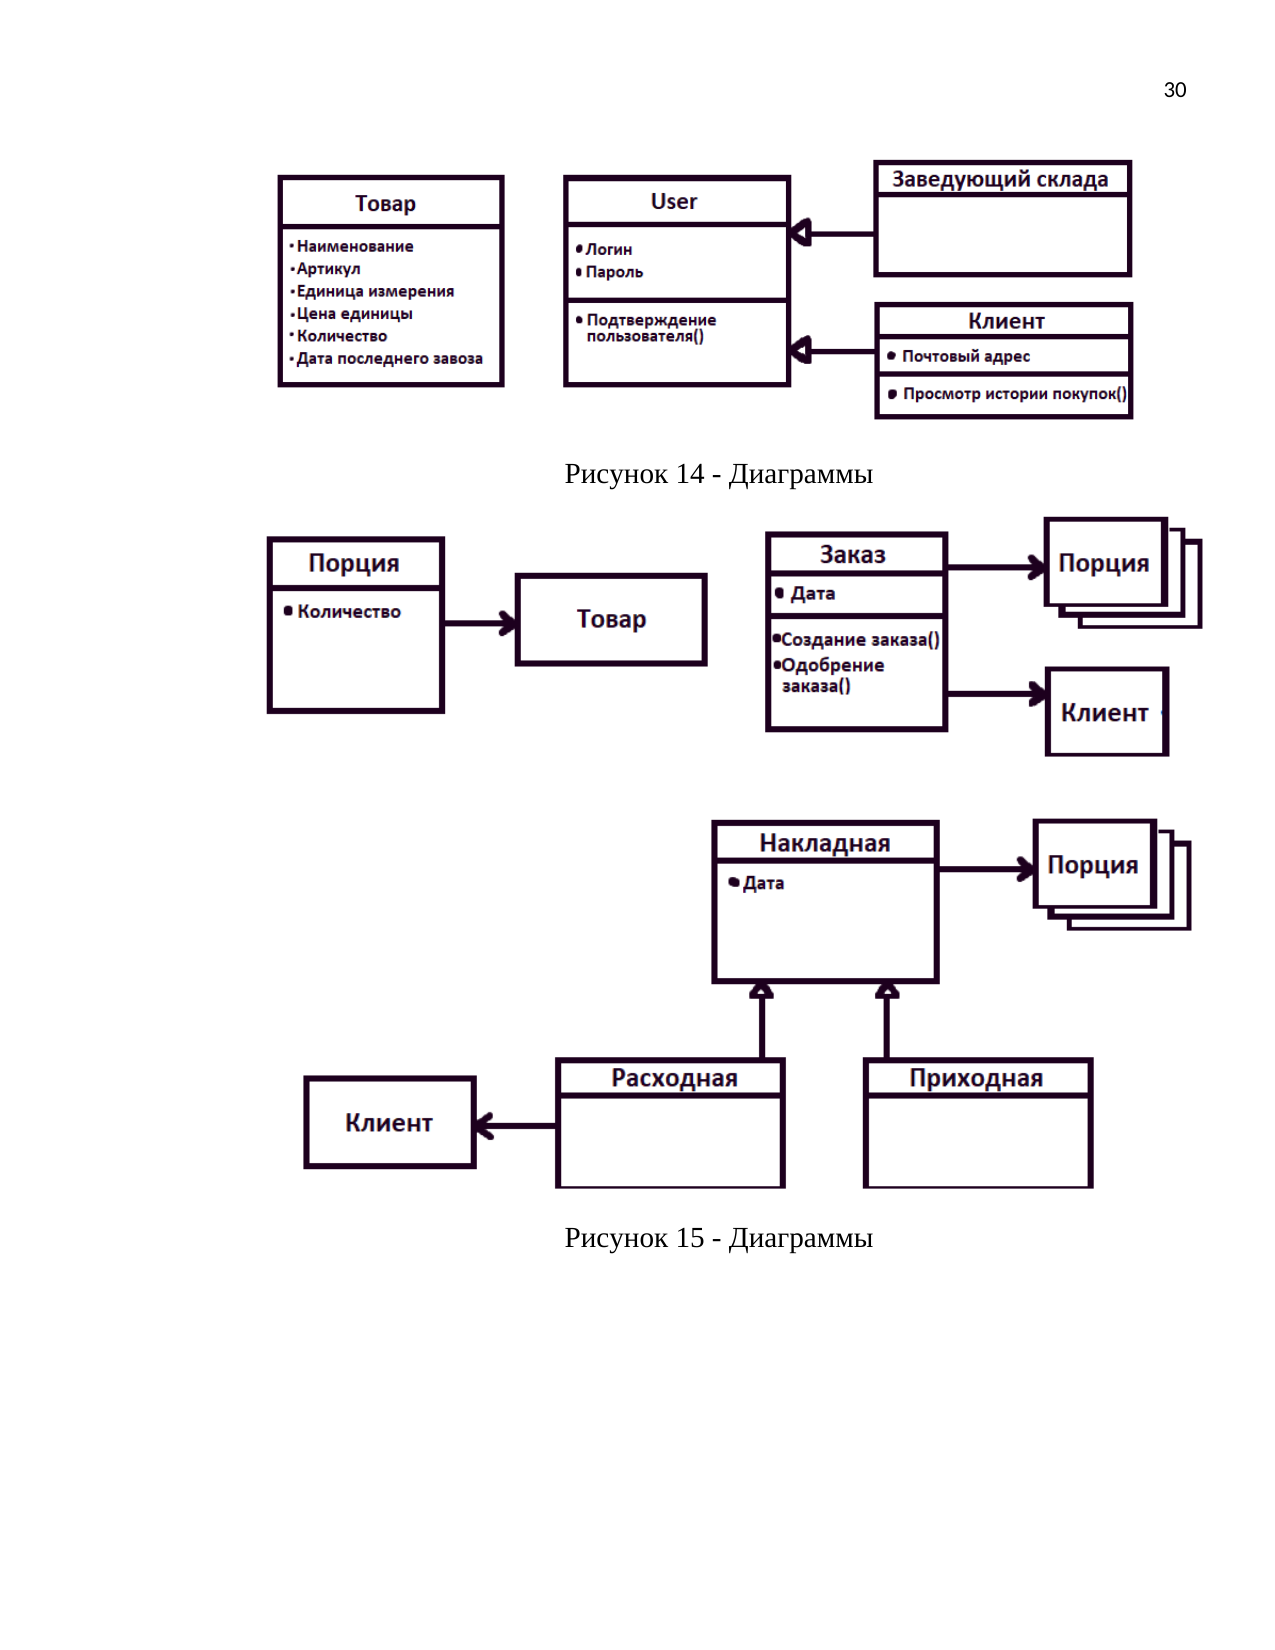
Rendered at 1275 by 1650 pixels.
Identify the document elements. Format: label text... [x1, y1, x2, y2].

picture [251, 506, 1227, 1207]
text Рисунок 15 - Диаграммы [177, 1221, 1186, 1254]
text Рисунок 14 - Диаграммы [177, 456, 1186, 490]
picture [251, 131, 1159, 443]
